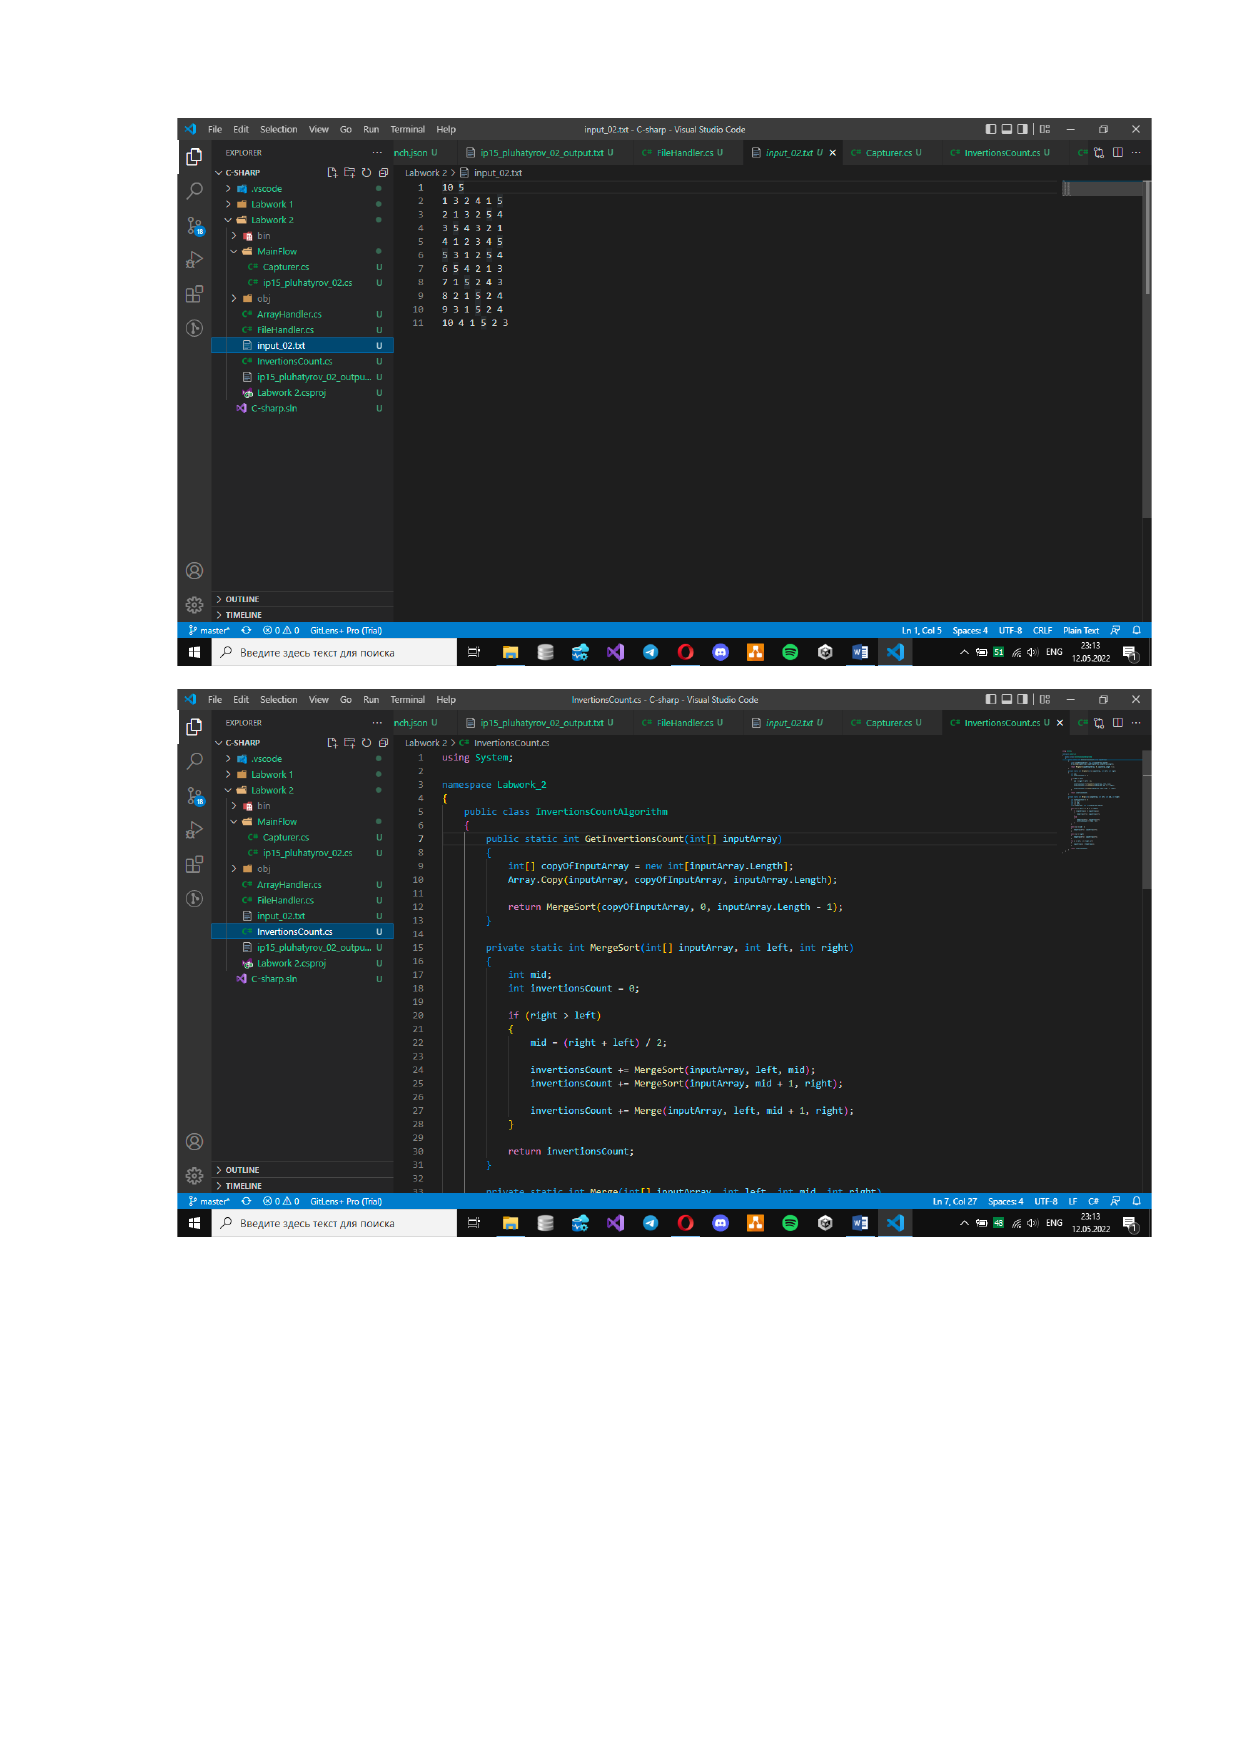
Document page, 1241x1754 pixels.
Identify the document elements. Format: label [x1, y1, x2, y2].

picture [177, 118, 1152, 666]
picture [177, 689, 1152, 1237]
